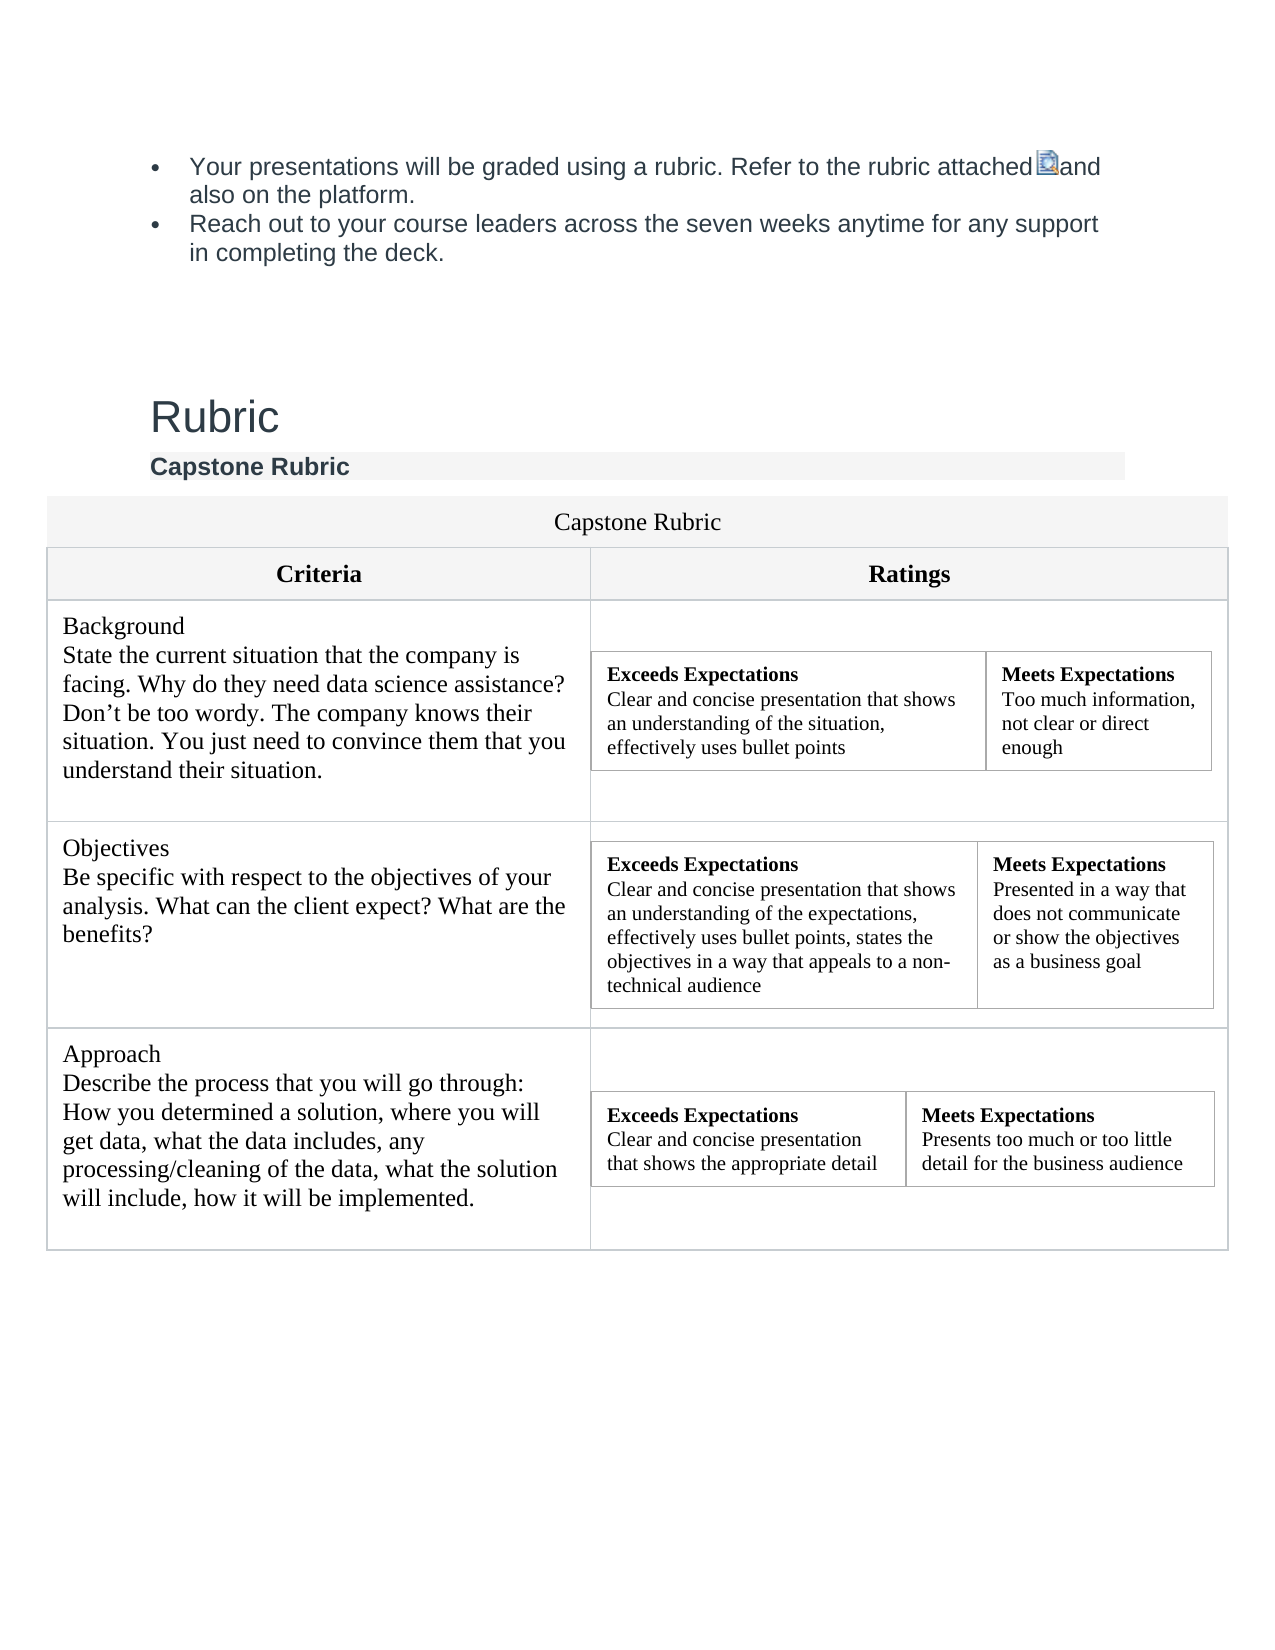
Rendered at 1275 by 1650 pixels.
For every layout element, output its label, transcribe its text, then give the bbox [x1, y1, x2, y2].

table_cell Criteria [48, 548, 590, 599]
list Your presentations will be graded using a rubric. Refer to the rubric attachedand also on the platform. [152, 150, 1125, 209]
text Rubric [150, 391, 1125, 442]
table_cell Objectives Be specific with respect to the objectives of your analysis. What can the client expect? What are the benefits? [48, 822, 590, 1027]
table_cell Ratings [591, 548, 1227, 599]
table_cell [591, 822, 1227, 1027]
table_cell [591, 1029, 1227, 1249]
list Reach out to your course leaders across the seven weeks anytime for any support in completing the deck. [152, 209, 1125, 267]
picture [1034, 150, 1059, 175]
table_cell Approach Describe the process that you will go through: How you determined a solution, where you will get data, what the data includes, any processing/cleaning of the data, what the solution will include, how it will be implemented. [48, 1029, 590, 1249]
table_cell [591, 601, 1227, 821]
text Capstone Rubric [150, 452, 1125, 480]
table_header Capstone Rubric [47, 496, 1228, 547]
table_cell Background State the current situation that the company is facing. Why do they need data science assistance? Don’t be too wordy. The company knows their situation. You just need to convince them that you understand their situation. [48, 601, 590, 821]
